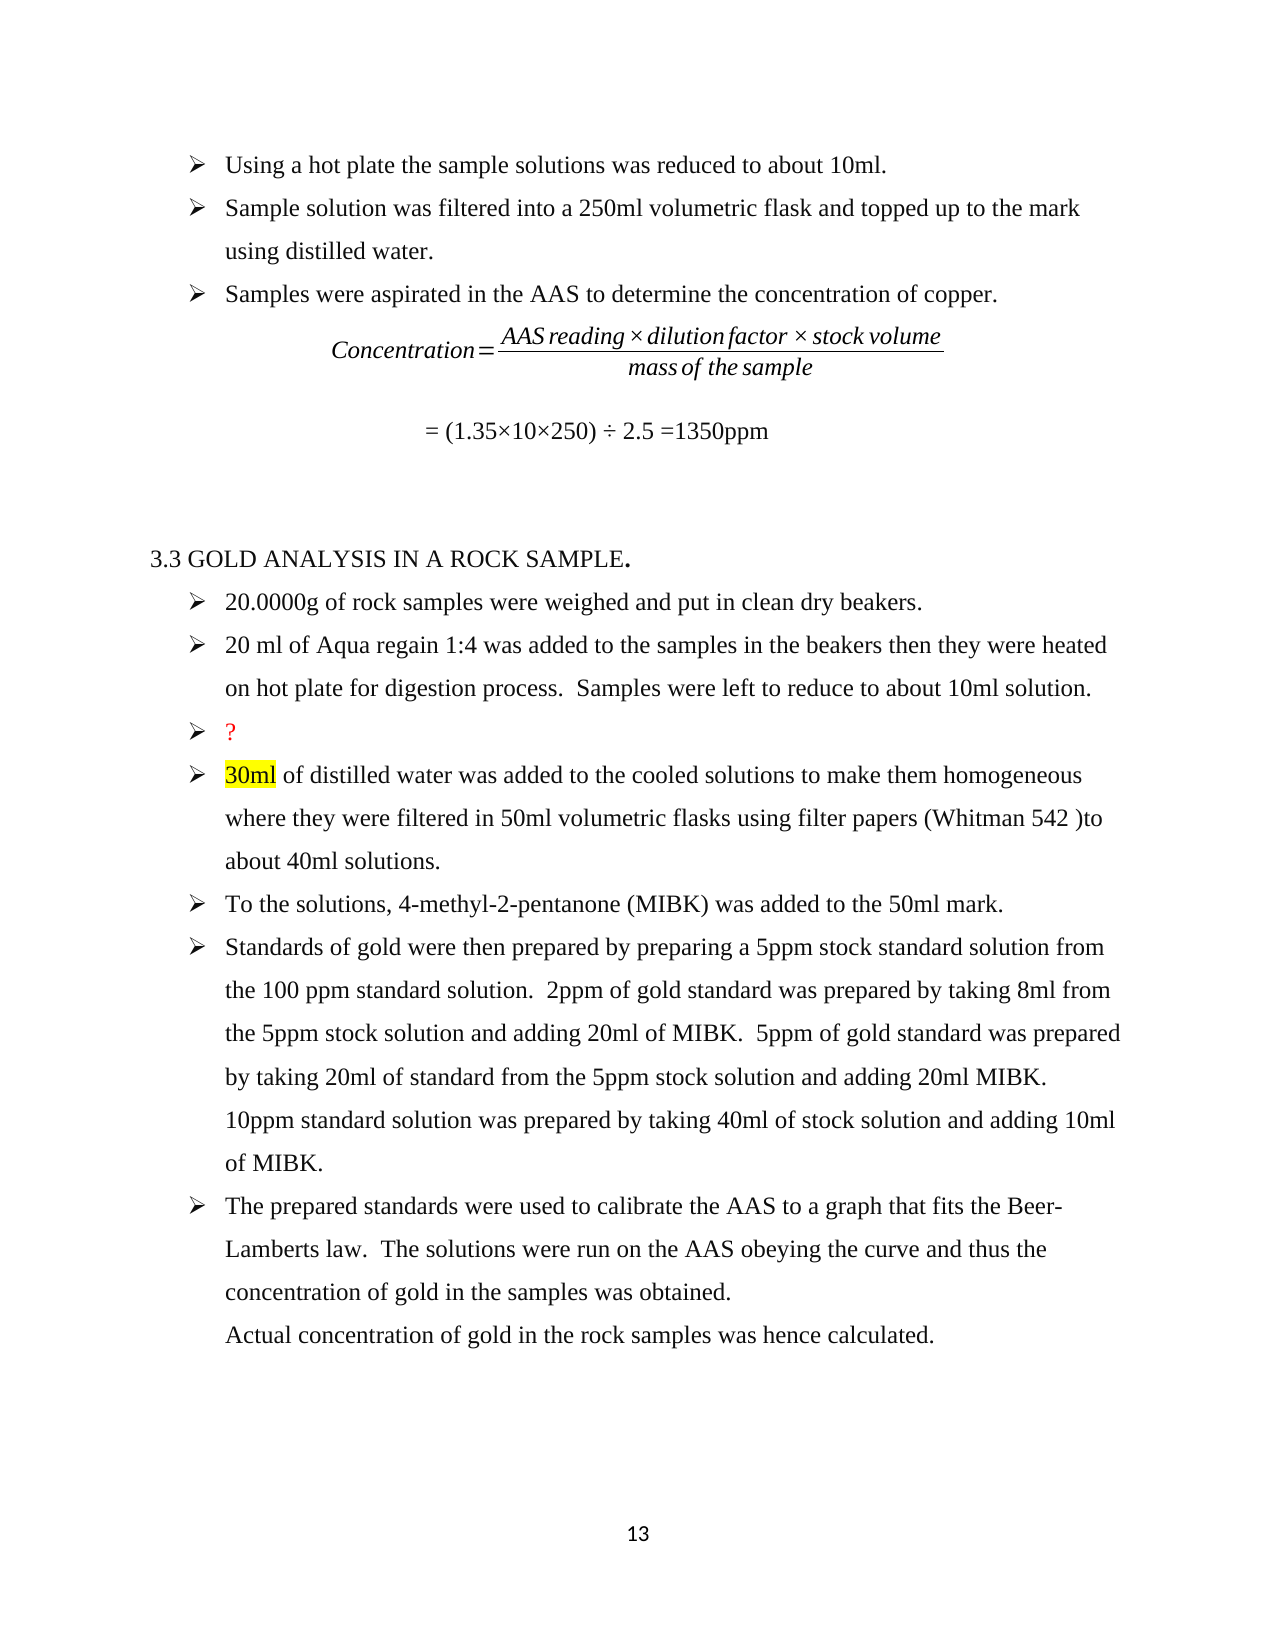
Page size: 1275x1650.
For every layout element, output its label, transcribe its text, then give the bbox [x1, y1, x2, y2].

list 30ml of distilled water was added to the cooled solutions to make them homogeneous where they were filtered in 50ml volumetric flasks using filter papers (Whitman 542 )to about 40ml solutions. [187, 760, 1125, 875]
list Samples were aspirated in the AAS to determine the concentration of copper. [187, 279, 1125, 308]
list To the solutions, 4-methyl-2-pentanone (MIBK) was added to the 50ml mark. [187, 889, 1125, 918]
list The prepared standards were used to calibrate the AAS to a graph that fits the Beer-Lamberts law. The solutions were run on the AAS obeying the curve and thus the concentration of gold in the samples was obtained. [187, 1191, 1125, 1306]
text Actual concentration of gold in the rock samples was hence calculated. [225, 1320, 1125, 1349]
list Sample solution was filtered into a 250ml volumetric flask and topped up to the mark using distilled water. [187, 193, 1125, 265]
text = (1.35×10×250) ÷ 2.5 =1350ppm [150, 416, 1125, 445]
list 20.0000g of rock samples were weighed and put in clean dry beakers. [187, 587, 1125, 616]
list ? [187, 717, 1125, 745]
list Standards of gold were then prepared by preparing a 5ppm stock standard solution from the 100 ppm standard solution. 2ppm of gold standard was prepared by taking 8ml from the 5ppm stock solution and adding 20ml of MIBK. 5ppm of gold standard was prepared by taking 20ml of standard from the 5ppm stock solution and adding 20ml MIBK. 10ppm standard solution was prepared by taking 40ml of stock solution and adding 10ml of MIBK. [187, 932, 1125, 1177]
list Using a hot plate the sample solutions was reduced to about 10ml. [187, 150, 1125, 179]
text 3.3 GOLD ANALYSIS IN A ROCK SAMPLE. [150, 544, 1125, 573]
list 20 ml of Aqua regain 1:4 was added to the samples in the beakers then they were heated on hot plate for digestion process. Samples were left to reduce to about 10ml solution. [187, 630, 1125, 702]
